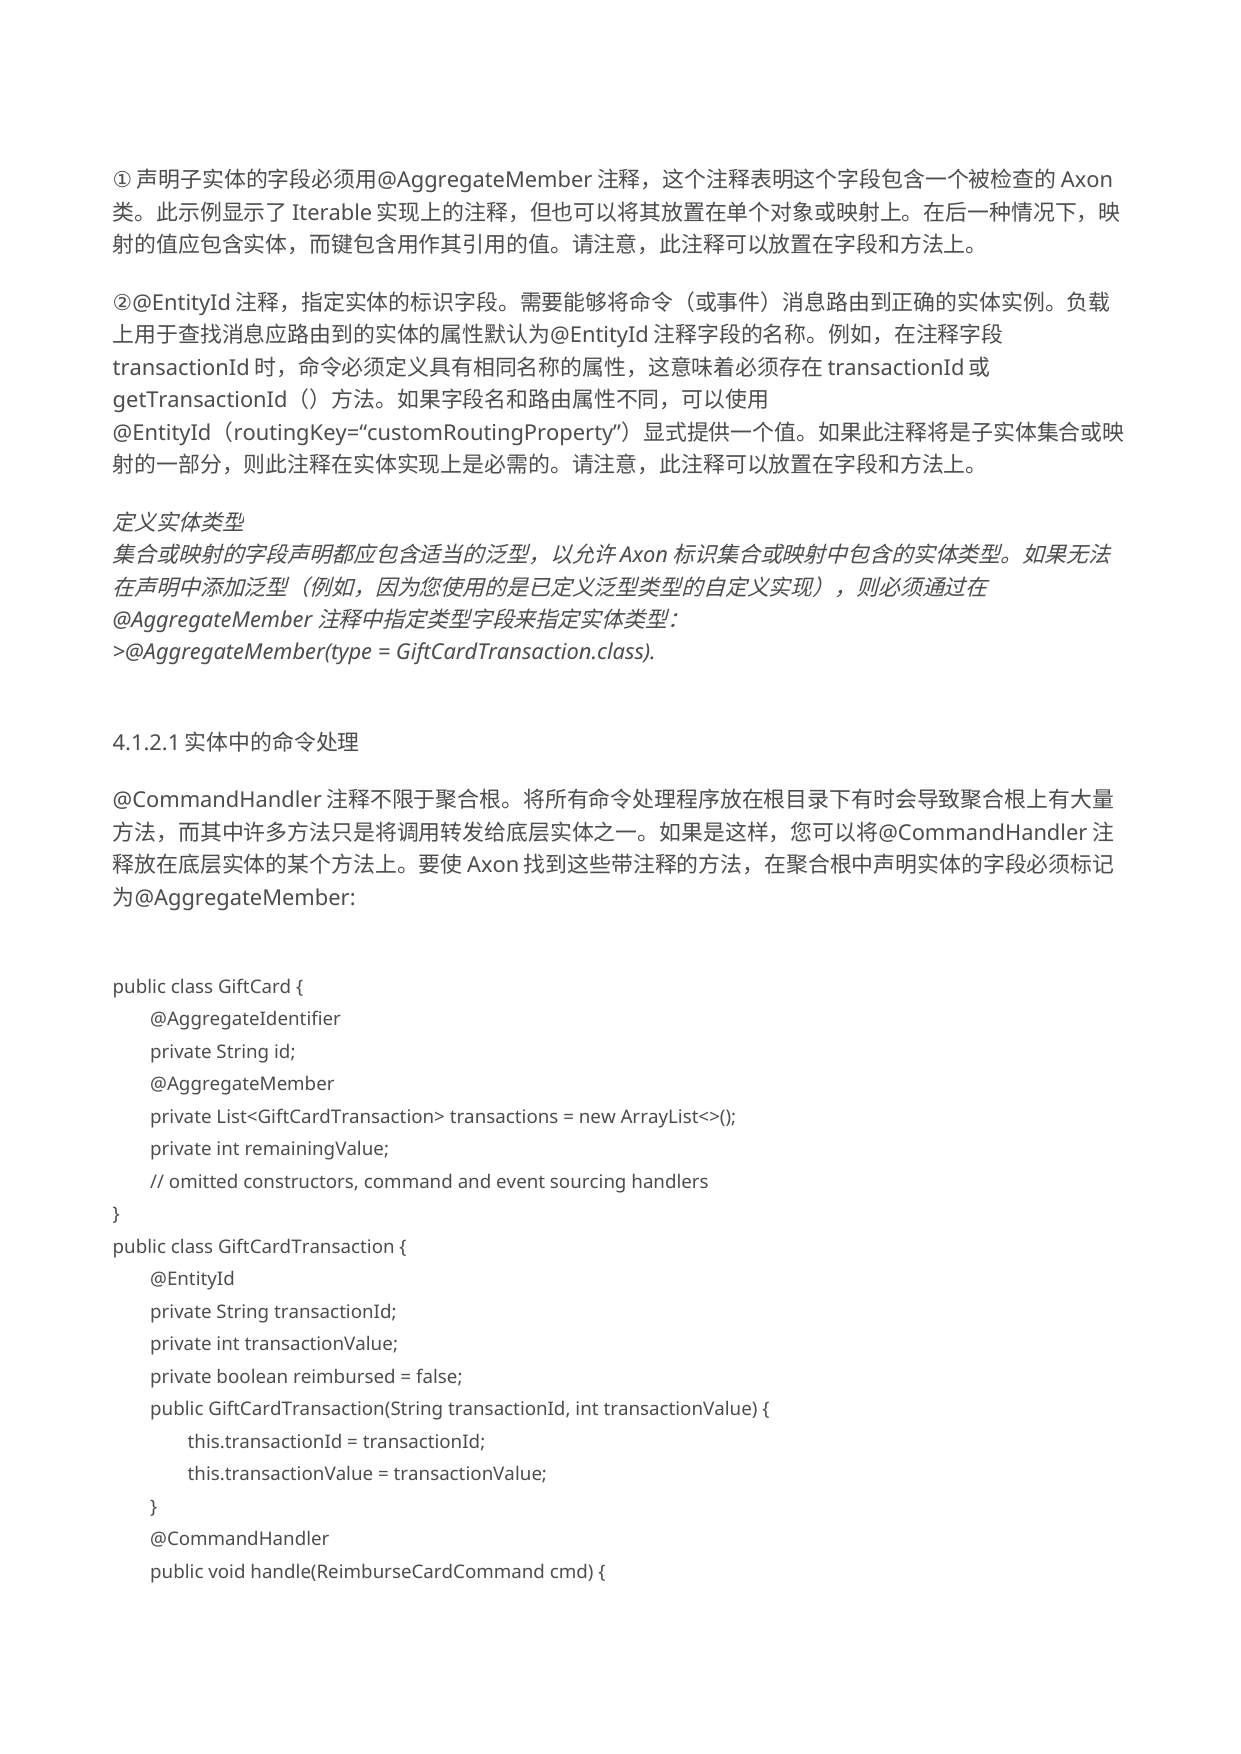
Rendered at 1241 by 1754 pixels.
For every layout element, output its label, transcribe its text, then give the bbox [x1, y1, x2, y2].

text ①声明子实体的字段必须用@AggregateMember注释，这个注释表明这个字段包含一个被检查的Axon类。此示例显示了Iterable实现上的注释，但也可以将其放置在单个对象或映射上。在后一种情况下，映射的值应包含实体，而键包含用作其引用的值。请注意，此注释可以放置在字段和方法上。 [112, 162, 1128, 259]
text >@AggregateMember(type = GiftCardTransaction.class). [112, 634, 1128, 667]
text private String transactionId; [112, 1294, 1128, 1327]
text private List<GiftCardTransaction> transactions = new ArrayList<>(); [112, 1099, 1128, 1132]
text public GiftCardTransaction(String transactionId, int transactionValue) { [112, 1392, 1128, 1424]
text this.transactionId = transactionId; [112, 1424, 1128, 1457]
text public class GiftCard { [112, 969, 1128, 1002]
text public void handle(ReimburseCardCommand cmd) { [112, 1554, 1128, 1587]
text this.transactionValue = transactionValue; [112, 1457, 1128, 1489]
text 4.1.2.1实体中的命令处理 [112, 724, 1128, 757]
text // omitted constructors, command and event sourcing handlers [112, 1164, 1128, 1197]
text } [112, 1489, 1128, 1522]
text } [112, 1197, 1128, 1229]
text private int remainingValue; [112, 1132, 1128, 1164]
text public class GiftCardTransaction { [112, 1229, 1128, 1262]
text 定义实体类型 [112, 504, 1128, 537]
text ②@EntityId注释，指定实体的标识字段。需要能够将命令（或事件）消息路由到正确的实体实例。负载上用于查找消息应路由到的实体的属性默认为@EntityId注释字段的名称。例如，在注释字段transactionId时，命令必须定义具有相同名称的属性，这意味着必须存在transactionId或getTransactionId（）方法。如果字段名和路由属性不同，可以使用@EntityId（routingKey=“customRoutingProperty”）显式提供一个值。如果此注释将是子实体集合或映射的一部分，则此注释在实体实现上是必需的。请注意，此注释可以放置在字段和方法上。 [112, 284, 1128, 479]
text @AggregateIdentifier [112, 1002, 1128, 1034]
text private String id; [112, 1034, 1128, 1067]
text 集合或映射的字段声明都应包含适当的泛型，以允许Axon标识集合或映射中包含的实体类型。如果无法在声明中添加泛型（例如，因为您使用的是已定义泛型类型的自定义实现），则必须通过在@AggregateMember注释中指定类型字段来指定实体类型： [112, 537, 1128, 634]
text @CommandHandler注释不限于聚合根。将所有命令处理程序放在根目录下有时会导致聚合根上有大量方法，而其中许多方法只是将调用转发给底层实体之一。如果是这样，您可以将@CommandHandler注释放在底层实体的某个方法上。要使Axon找到这些带注释的方法，在聚合根中声明实体的字段必须标记为@AggregateMember: [112, 782, 1128, 912]
text @AggregateMember [112, 1067, 1128, 1099]
text @EntityId [112, 1262, 1128, 1294]
text @CommandHandler [112, 1522, 1128, 1554]
text private int transactionValue; [112, 1327, 1128, 1359]
text private boolean reimbursed = false; [112, 1359, 1128, 1392]
